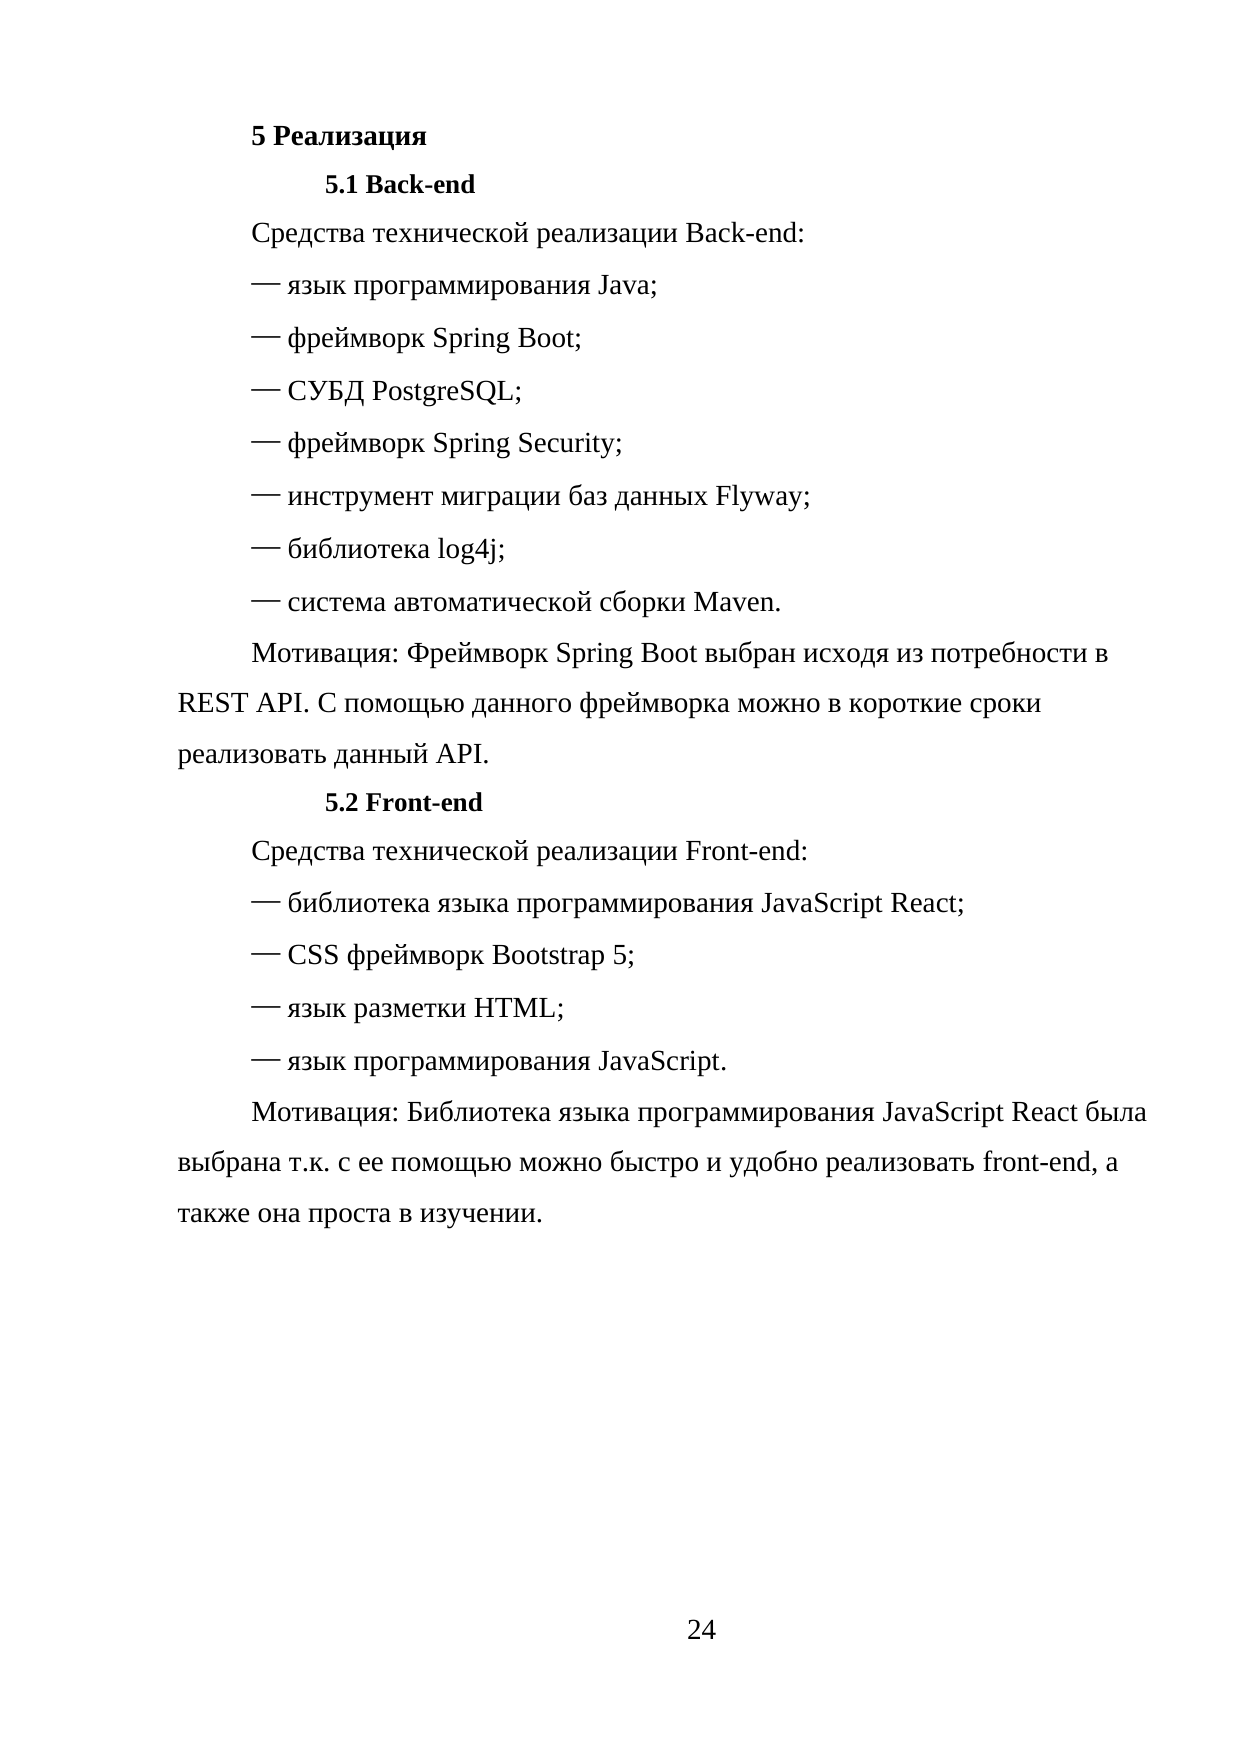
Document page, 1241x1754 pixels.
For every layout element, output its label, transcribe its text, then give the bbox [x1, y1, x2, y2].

subtitle 5.2 Front-end [251, 786, 1152, 817]
text ⎯ СУБД PostgreSQL; [177, 371, 1152, 406]
text ⎯ инструмент миграции баз данных Flyway; [177, 477, 1152, 512]
text Средства технической реализации Back-end: [177, 215, 1152, 249]
text ⎯ CSS фреймворк Bootstrap 5; [177, 936, 1152, 971]
text Средства технической реализации Front-end: [177, 833, 1152, 866]
text ⎯ язык программирования Java; [177, 265, 1152, 301]
text ⎯ библиотека log4j; [177, 529, 1152, 565]
subtitle 5 Реализация [177, 118, 1152, 152]
text ⎯ язык программирования JavaScript. [177, 1041, 1152, 1077]
text ⎯ фреймворк Spring Security; [177, 424, 1152, 459]
subtitle 5.1 Back-end [251, 168, 1152, 199]
text ⎯ библиотека языка программирования JavaScript React; [177, 883, 1152, 918]
text Мотивация: Библиотека языка программирования JavaScript React была выбрана т.к. с ее помощью можно быстро и удобно реализовать front-end, а также она проста в изучении. [177, 1094, 1152, 1228]
text ⎯ фреймворк Spring Boot; [177, 318, 1152, 353]
text ⎯ система автоматической сборки Maven. [177, 582, 1152, 617]
text Мотивация: Фреймворк Spring Boot выбран исходя из потребности в REST API. С помощью данного фреймворка можно в короткие сроки реализовать данный API. [177, 635, 1152, 769]
text ⎯ язык разметки HTML; [177, 989, 1152, 1024]
